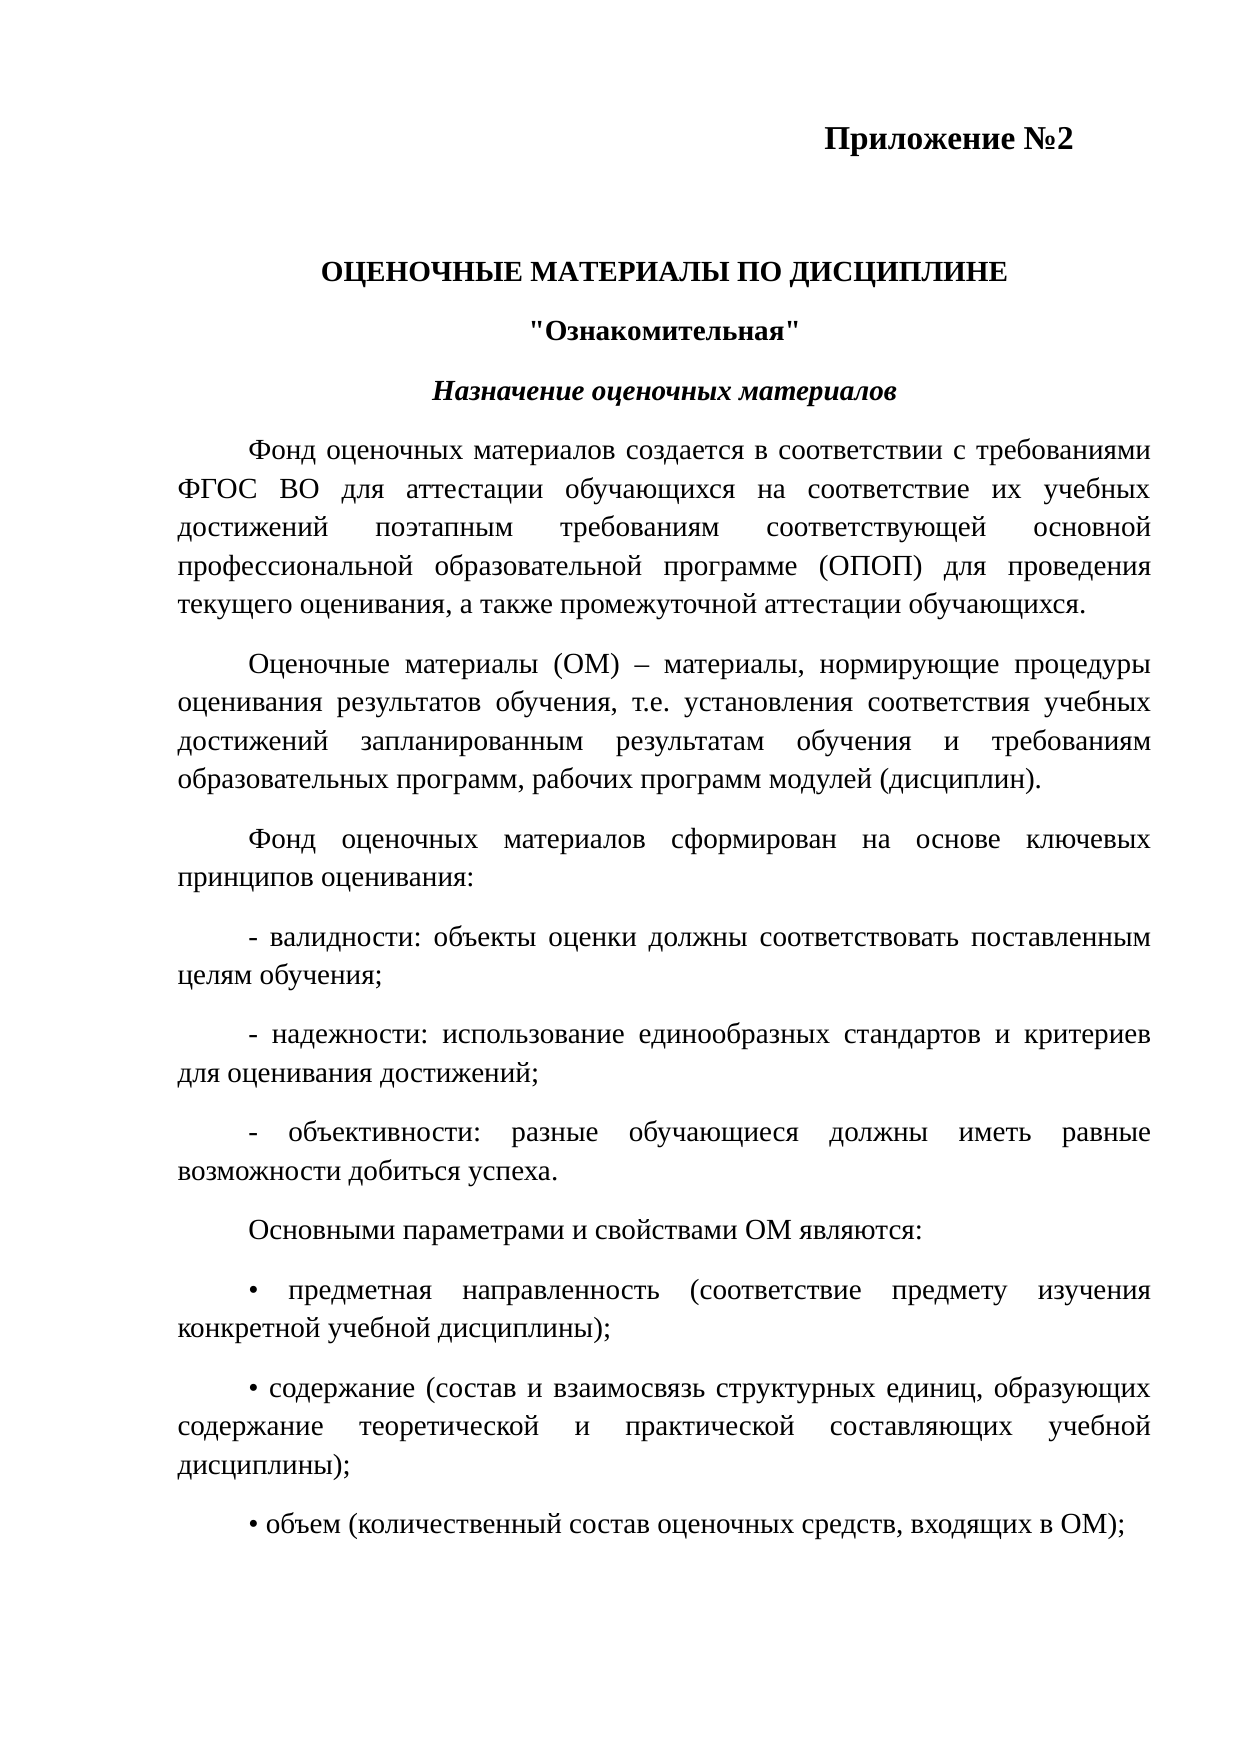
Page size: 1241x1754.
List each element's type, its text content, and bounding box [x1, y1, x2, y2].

text - надежности: использование единообразных стандартов и критериев для оценивания достижений; [177, 1017, 1152, 1089]
text - объективности: разные обучающиеся должны иметь равные возможности добиться успеха. [177, 1114, 1152, 1187]
text • предметная направленность (соответствие предмету изучения конкретной учебной дисциплины); [177, 1272, 1152, 1344]
text Оценочные материалы (ОМ) – материалы, нормирующие процедуры оценивания результатов обучения, т.е. установления соответствия учебных достижений запланированным результатам обучения и требованиям образовательных программ, рабочих программ модулей (дисциплин). [177, 646, 1152, 795]
text ОЦЕНОЧНЫЕ МАТЕРИАЛЫ ПО ДИСЦИПЛИНЕ [177, 254, 1152, 288]
text "Ознакомительная" [177, 313, 1152, 347]
text Основными параметрами и свойствами ОМ являются: [177, 1212, 1152, 1246]
text Фонд оценочных материалов сформирован на основе ключевых принципов оценивания: [177, 821, 1152, 893]
text • содержание (состав и взаимосвязь структурных единиц, образующих содержание теоретической и практической составляющих учебной дисциплины); [177, 1370, 1152, 1480]
text - валидности: объекты оценки должны соответствовать поставленным целям обучения; [177, 919, 1152, 991]
text Фонд оценочных материалов создается в соответствии с требованиями ФГОС ВО для аттестации обучающихся на соответствие их учебных достижений поэтапным требованиям соответствующей основной профессиональной образовательной программе (ОПОП) для проведения текущего оценивания, а также промежуточной аттестации обучающихся. [177, 432, 1152, 620]
text • объем (количественный состав оценочных средств, входящих в ОМ); [177, 1506, 1152, 1540]
text Назначение оценочных материалов [177, 373, 1152, 406]
text Приложение №2 [177, 118, 1152, 156]
